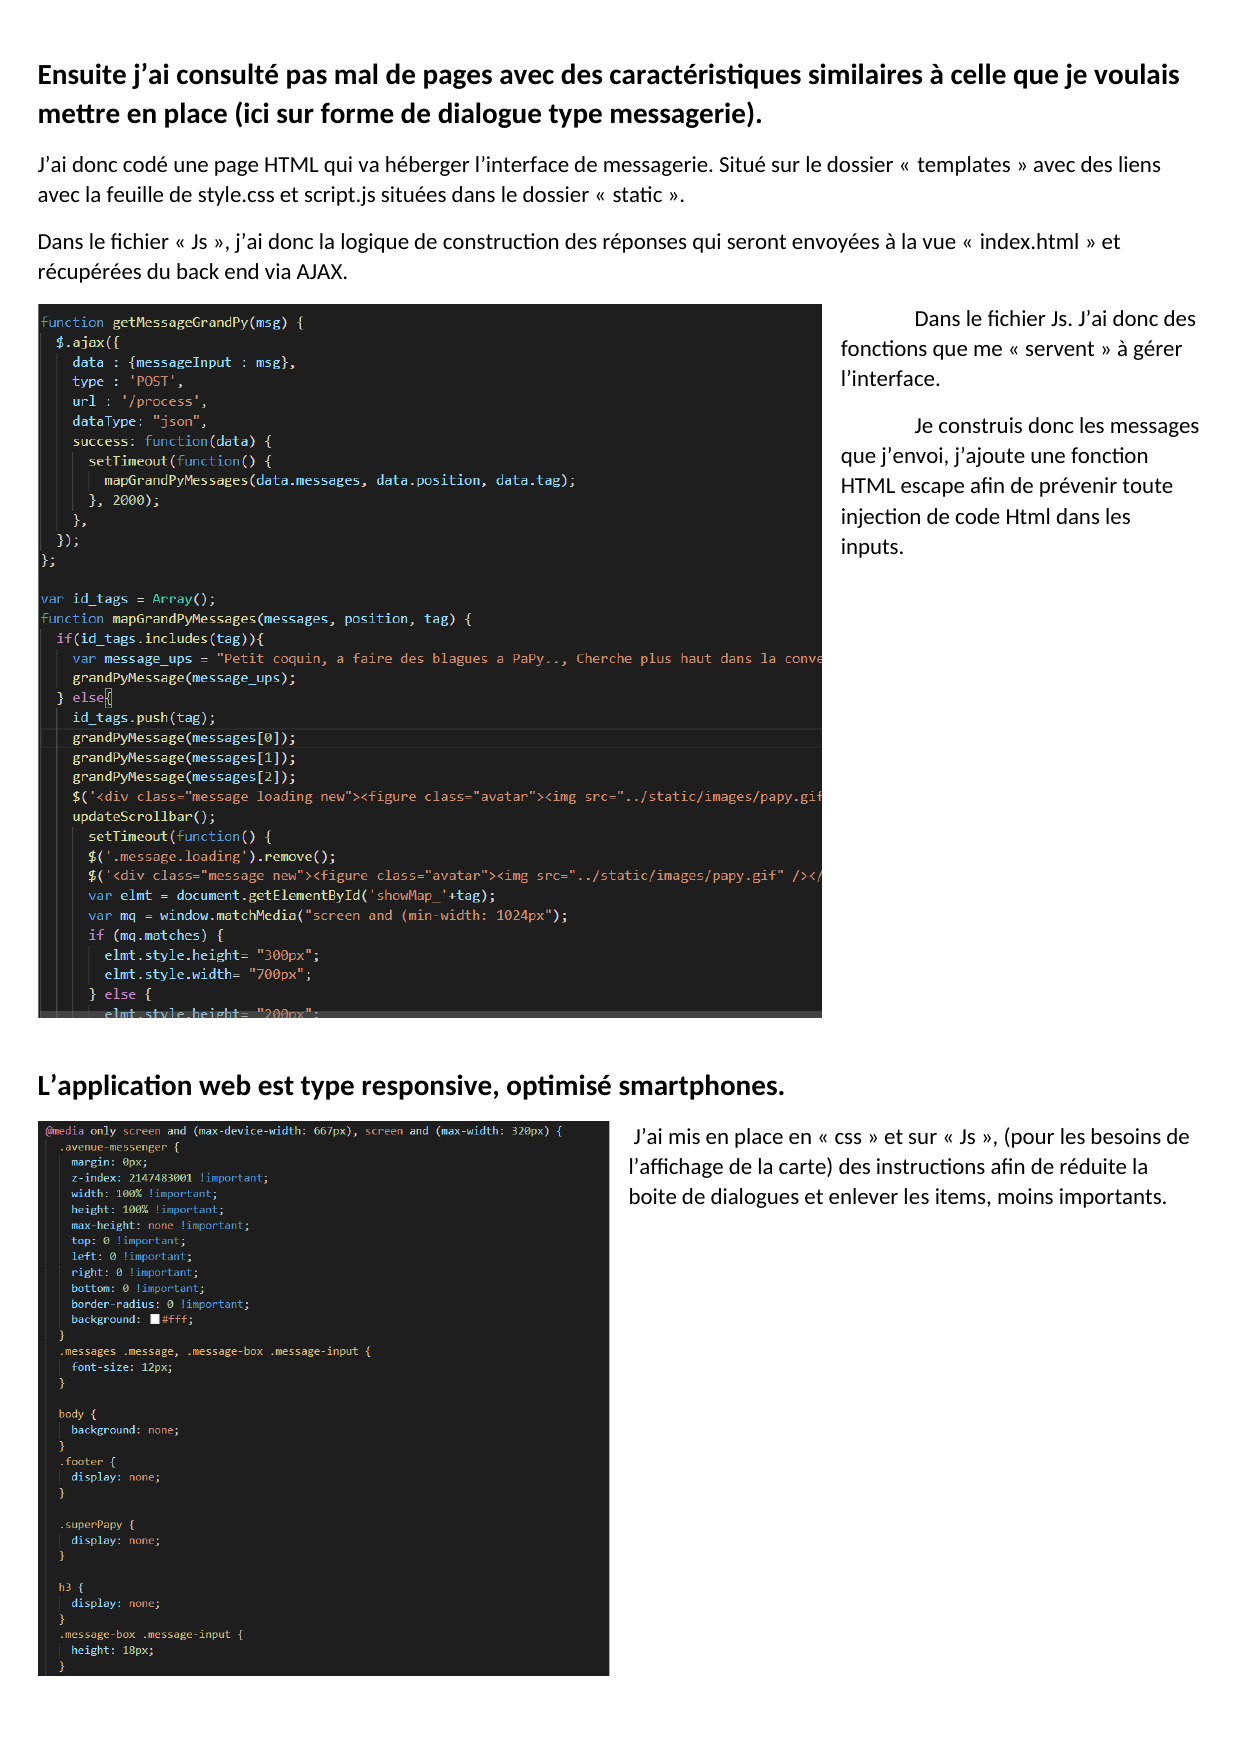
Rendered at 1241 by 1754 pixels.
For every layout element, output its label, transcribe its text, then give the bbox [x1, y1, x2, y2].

text Dans le fichier « Js », j’ai donc la logique de construction des réponses qui seront envoyées à la vue « index.html » et récupérées du back end via AJAX. [37, 227, 1200, 285]
picture [37, 1121, 609, 1674]
text Ensuite j’ai consulté pas mal de pages avec des caractéristiques similaires à celle que je voulais mettre en place (ici sur forme de dialogue type messagerie). [37, 56, 1200, 130]
text Dans le fichier Js. J’ai donc des fonctions que me « servent » à gérer l’interface. [822, 304, 1200, 392]
text Je construis donc les messages que j’envoi, j’ajoute une fonction HTML escape afin de prévenir toute injection de code Html dans les inputs. [822, 411, 1200, 560]
text J’ai mis en place en « css » et sur « Js », (pour les besoins de l’affichage de la carte) des instructions afin de réduite la boite de dialogues et enlever les items, moins importants. [609, 1122, 1200, 1210]
picture [37, 304, 822, 1016]
text J’ai donc codé une page HTML qui va héberger l’interface de messagerie. Situé sur le dossier « templates » avec des liens avec la feuille de style.css et script.js situées dans le dossier « static ». [37, 150, 1200, 208]
text L’application web est type responsive, optimisé smartphones. [37, 1067, 1200, 1102]
